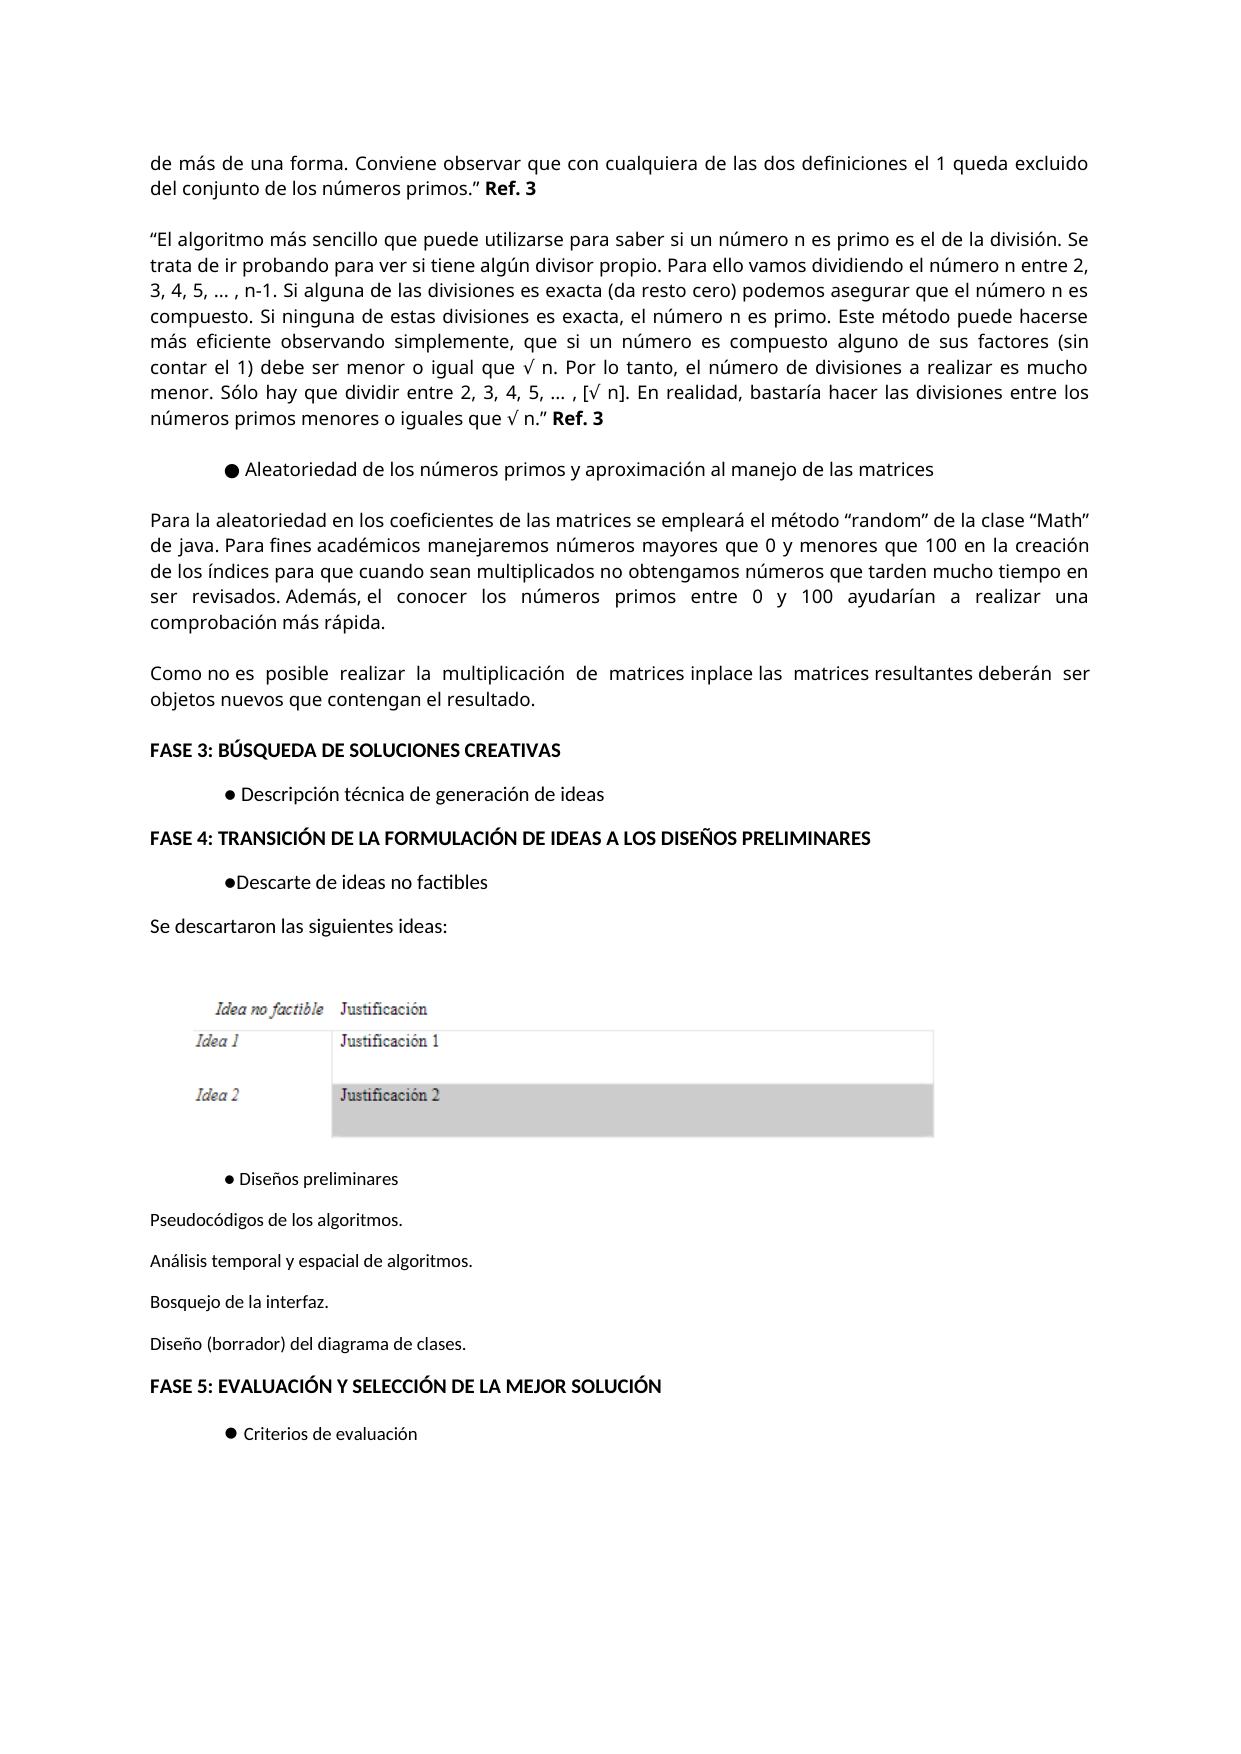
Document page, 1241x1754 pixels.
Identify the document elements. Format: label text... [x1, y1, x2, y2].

text “El algoritmo más sencillo que puede utilizarse para saber si un número n es primo es el de la división. Se trata de ir probando para ver si tiene algún divisor propio. Para ello vamos dividiendo el número n entre 2, 3, 4, 5, ... , n-1. Si alguna de las divisiones es exacta (da resto cero) podemos asegurar que el número n es compuesto. Si ninguna de estas divisiones es exacta, el número n es primo. Este método puede hacerse más eficiente observando simplemente, que si un número es compuesto alguno de sus factores (sin contar el 1) debe ser menor o igual que √ n. Por lo tanto, el número de divisiones a realizar es mucho menor. Sólo hay que dividir entre 2, 3, 4, 5, ... , [√ n]. En realidad, bastaría hacer las divisiones entre los números primos menores o iguales que √ n.” Ref. 3 [150, 227, 1090, 431]
picture [193, 1001, 944, 1144]
text ●Descarte de ideas no factibles [150, 869, 1090, 894]
text ● Aleatoriedad de los números primos y aproximación al manejo de las matrices [150, 456, 1090, 482]
text Análisis temporal y espacial de algoritmos. [150, 1249, 1090, 1272]
text FASE 4: TRANSICIÓN DE LA FORMULACIÓN DE IDEAS A LOS DISEÑOS PRELIMINARES [150, 825, 1090, 851]
text ● Diseños preliminares [150, 1167, 1090, 1189]
text Se descartaron las siguientes ideas: [150, 913, 1090, 939]
text FASE 3: BÚSQUEDA DE SOLUCIONES CREATIVAS [150, 737, 1090, 762]
text Como no es posible realizar la multiplicación de matrices inplace las matrices resultantes deberán ser objetos nuevos que contengan el resultado. [150, 660, 1090, 711]
text ● Descripción técnica de generación de ideas [150, 781, 1090, 806]
text Bosquejo de la interfaz. [150, 1291, 1090, 1314]
text Para la aleatoriedad en los coeficientes de las matrices se empleará el método “random” de la clase “Math” de java. Para fines académicos manejaremos números mayores que 0 y menores que 100 en la creación de los índices para que cuando sean multiplicados no obtengamos números que tarden mucho tiempo en ser revisados. Además, el conocer los números primos entre 0 y 100 ayudarían a realizar una comprobación más rápida. [150, 507, 1090, 635]
text ● Criterios de evaluación [150, 1417, 1090, 1447]
text Diseño (borrador) del diagrama de clases. [150, 1332, 1090, 1355]
text Pseudocódigos de los algoritmos. [150, 1208, 1090, 1231]
text FASE 5: EVALUACIÓN Y SELECCIÓN DE LA MEJOR SOLUCIÓN [150, 1373, 1090, 1399]
